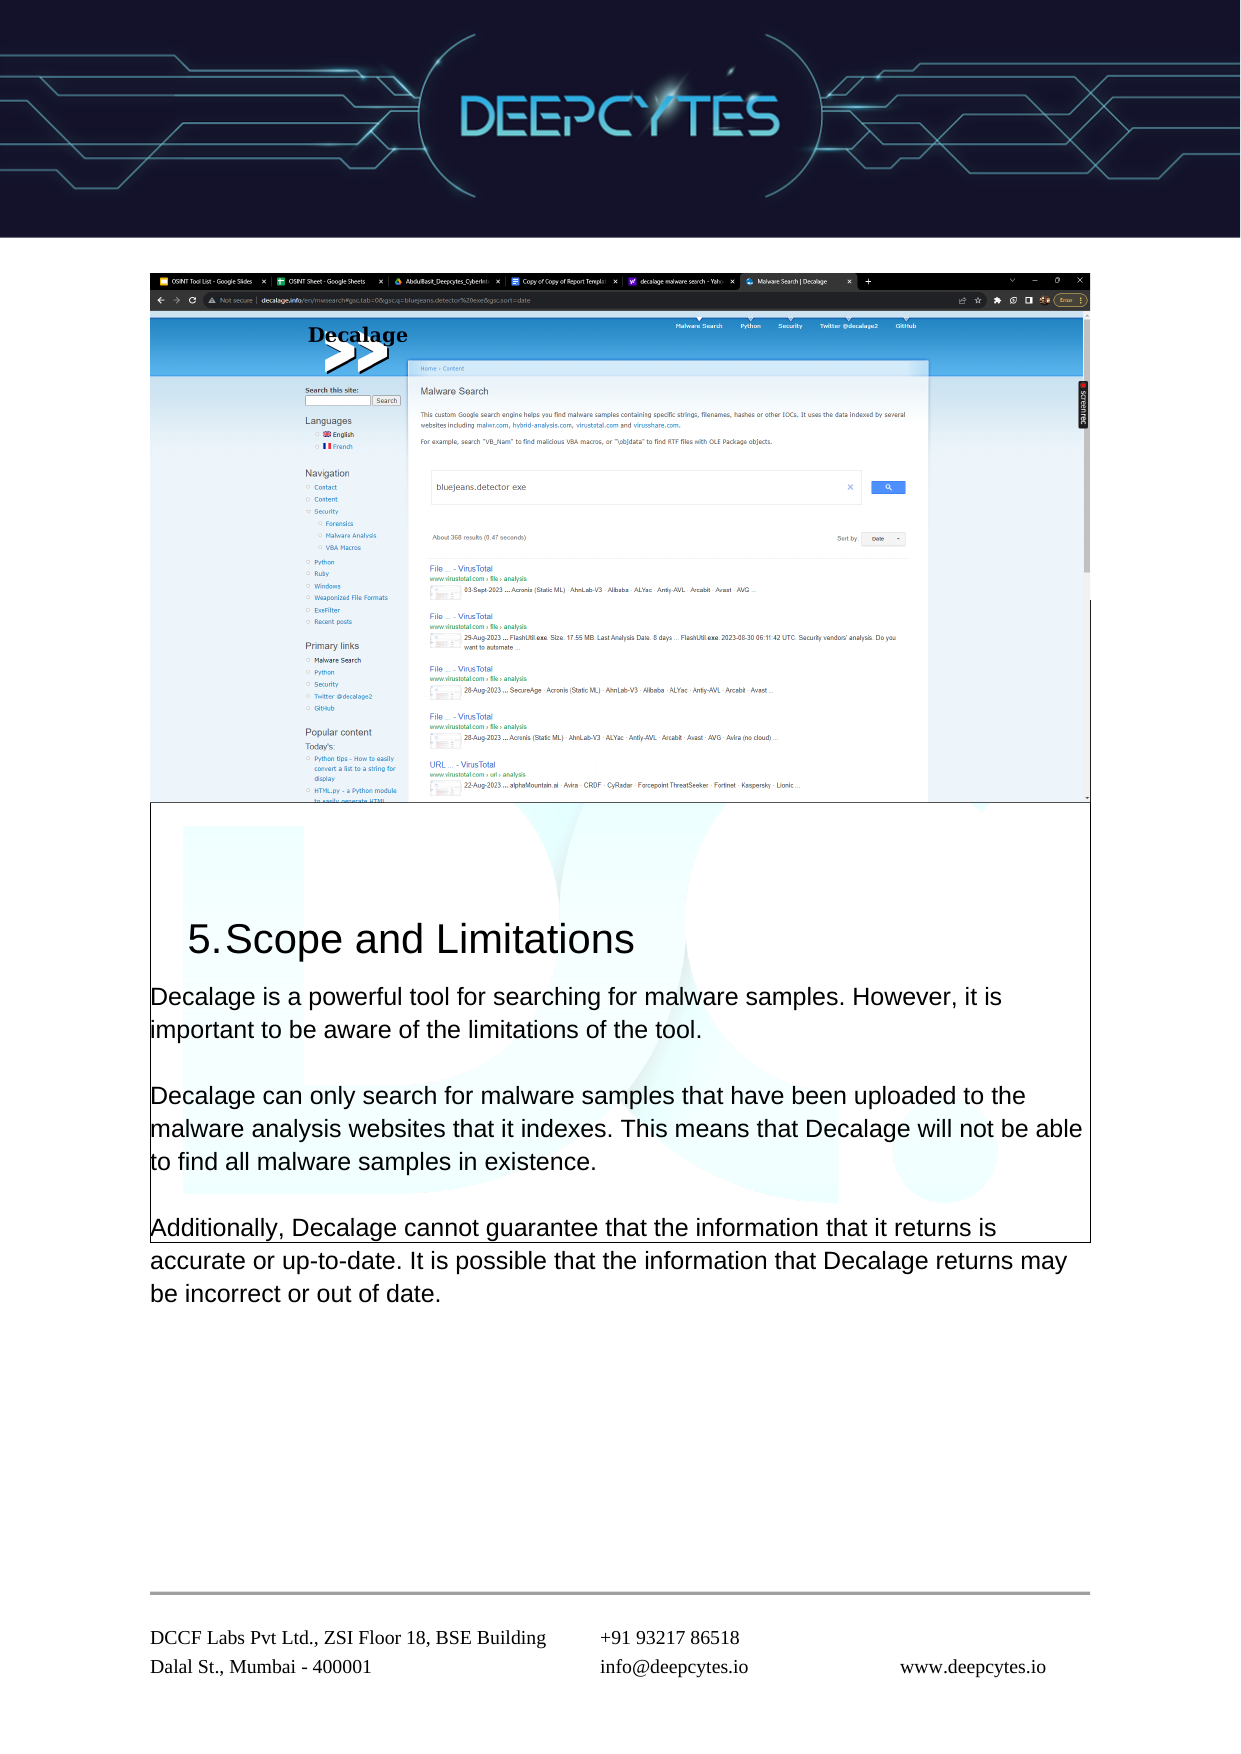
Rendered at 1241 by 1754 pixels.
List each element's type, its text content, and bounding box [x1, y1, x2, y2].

picture [150, 273, 1091, 803]
picture [0, 0, 1241, 238]
text Decalage can only search for malware samples that have been uploaded to the malware analysis websites that it indexes. This means that Decalage will not be able to find all malware samples in existence. [150, 1081, 1090, 1176]
text Additionally, Decalage cannot guarantee that the information that it returns is accurate or up-to-date. It is possible that the information that Decalage returns may be incorrect or out of date. [150, 1213, 1090, 1308]
text Decalage is a powerful tool for searching for malware samples. However, it is important to be aware of the limitations of the tool. [150, 982, 1090, 1043]
subtitle Scope and Limitations [187, 914, 1090, 962]
